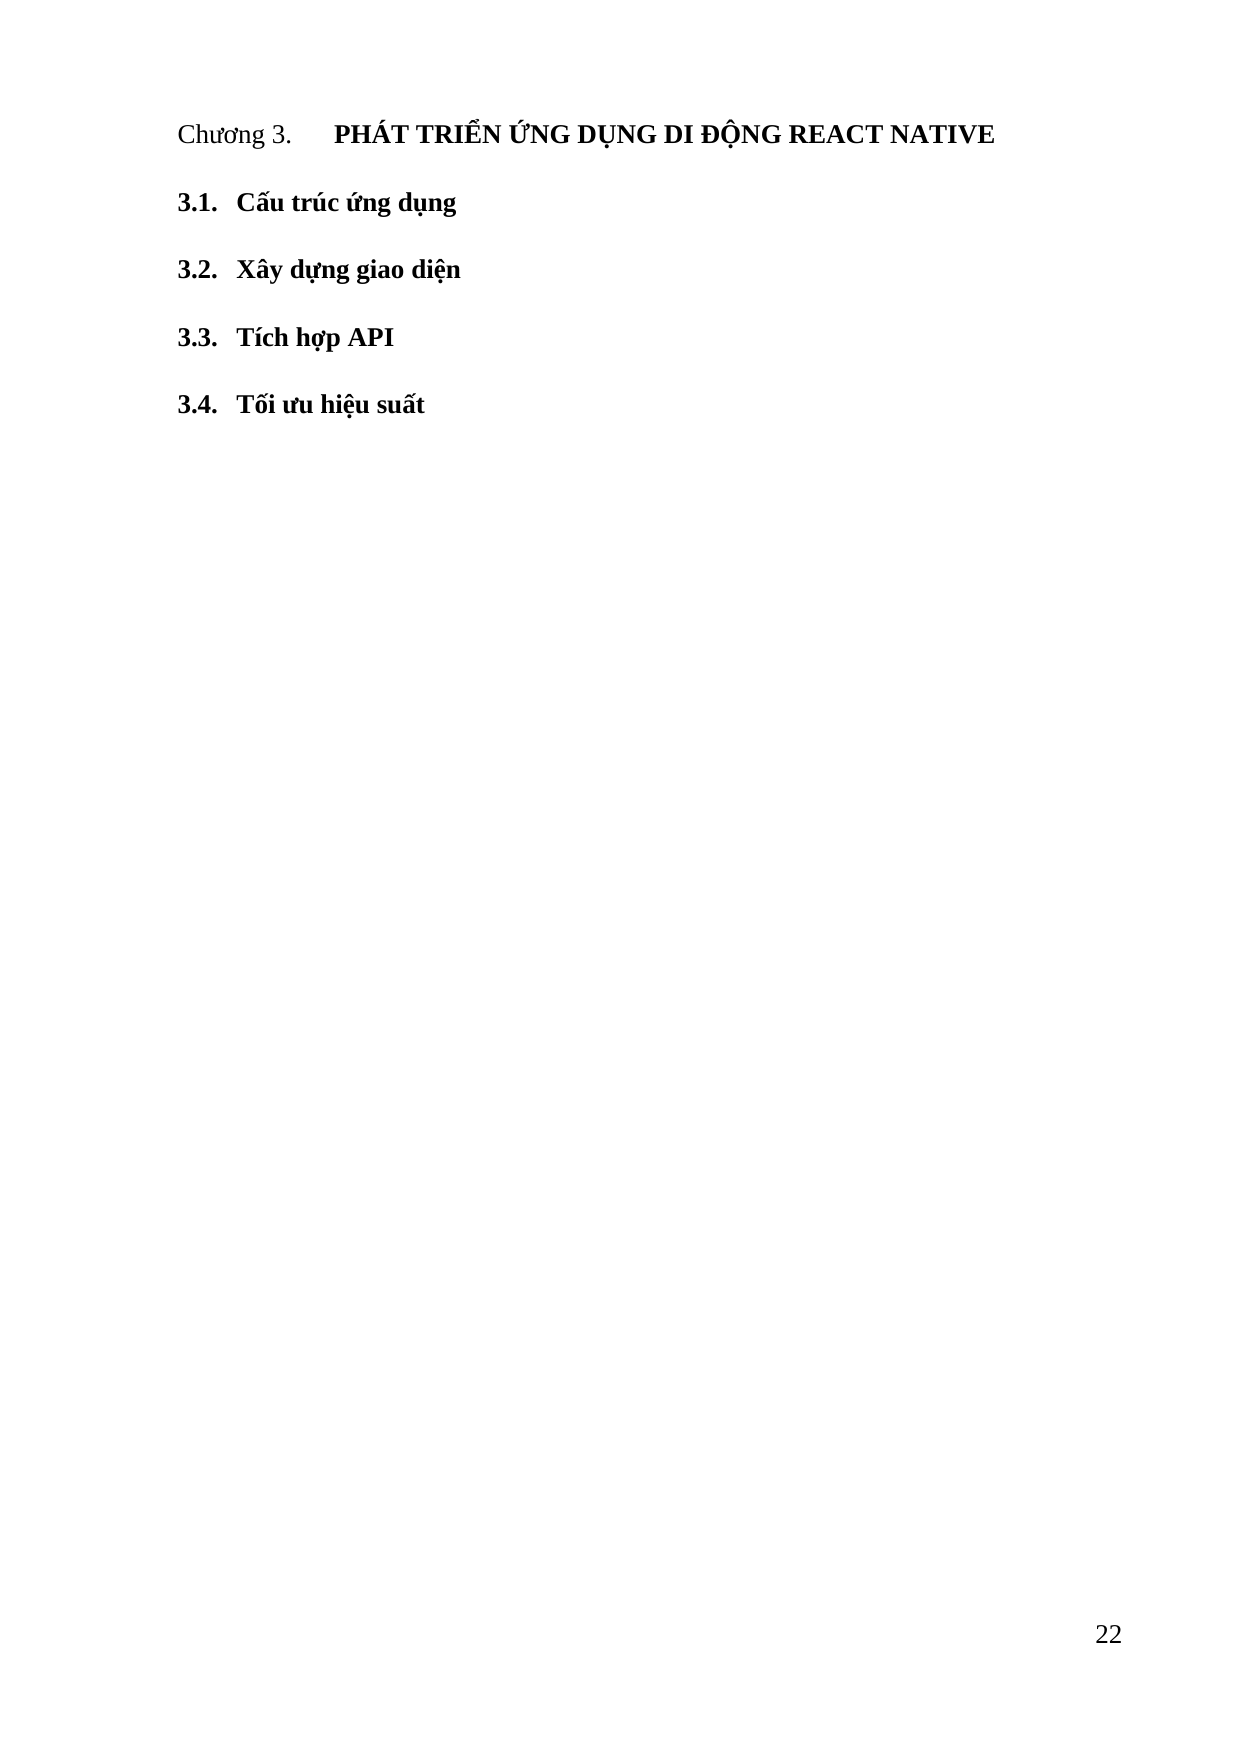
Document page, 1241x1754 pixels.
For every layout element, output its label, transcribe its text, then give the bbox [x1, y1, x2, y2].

subtitle Tích hợp API [177, 321, 1122, 352]
subtitle Tối ưu hiệu suất [177, 388, 1122, 419]
subtitle PHÁT TRIỂN ỨNG DỤNG DI ĐỘNG REACT NATIVE [177, 118, 1122, 149]
subtitle Cấu trúc ứng dụng [177, 186, 1122, 217]
subtitle Xây dựng giao diện [177, 253, 1122, 284]
